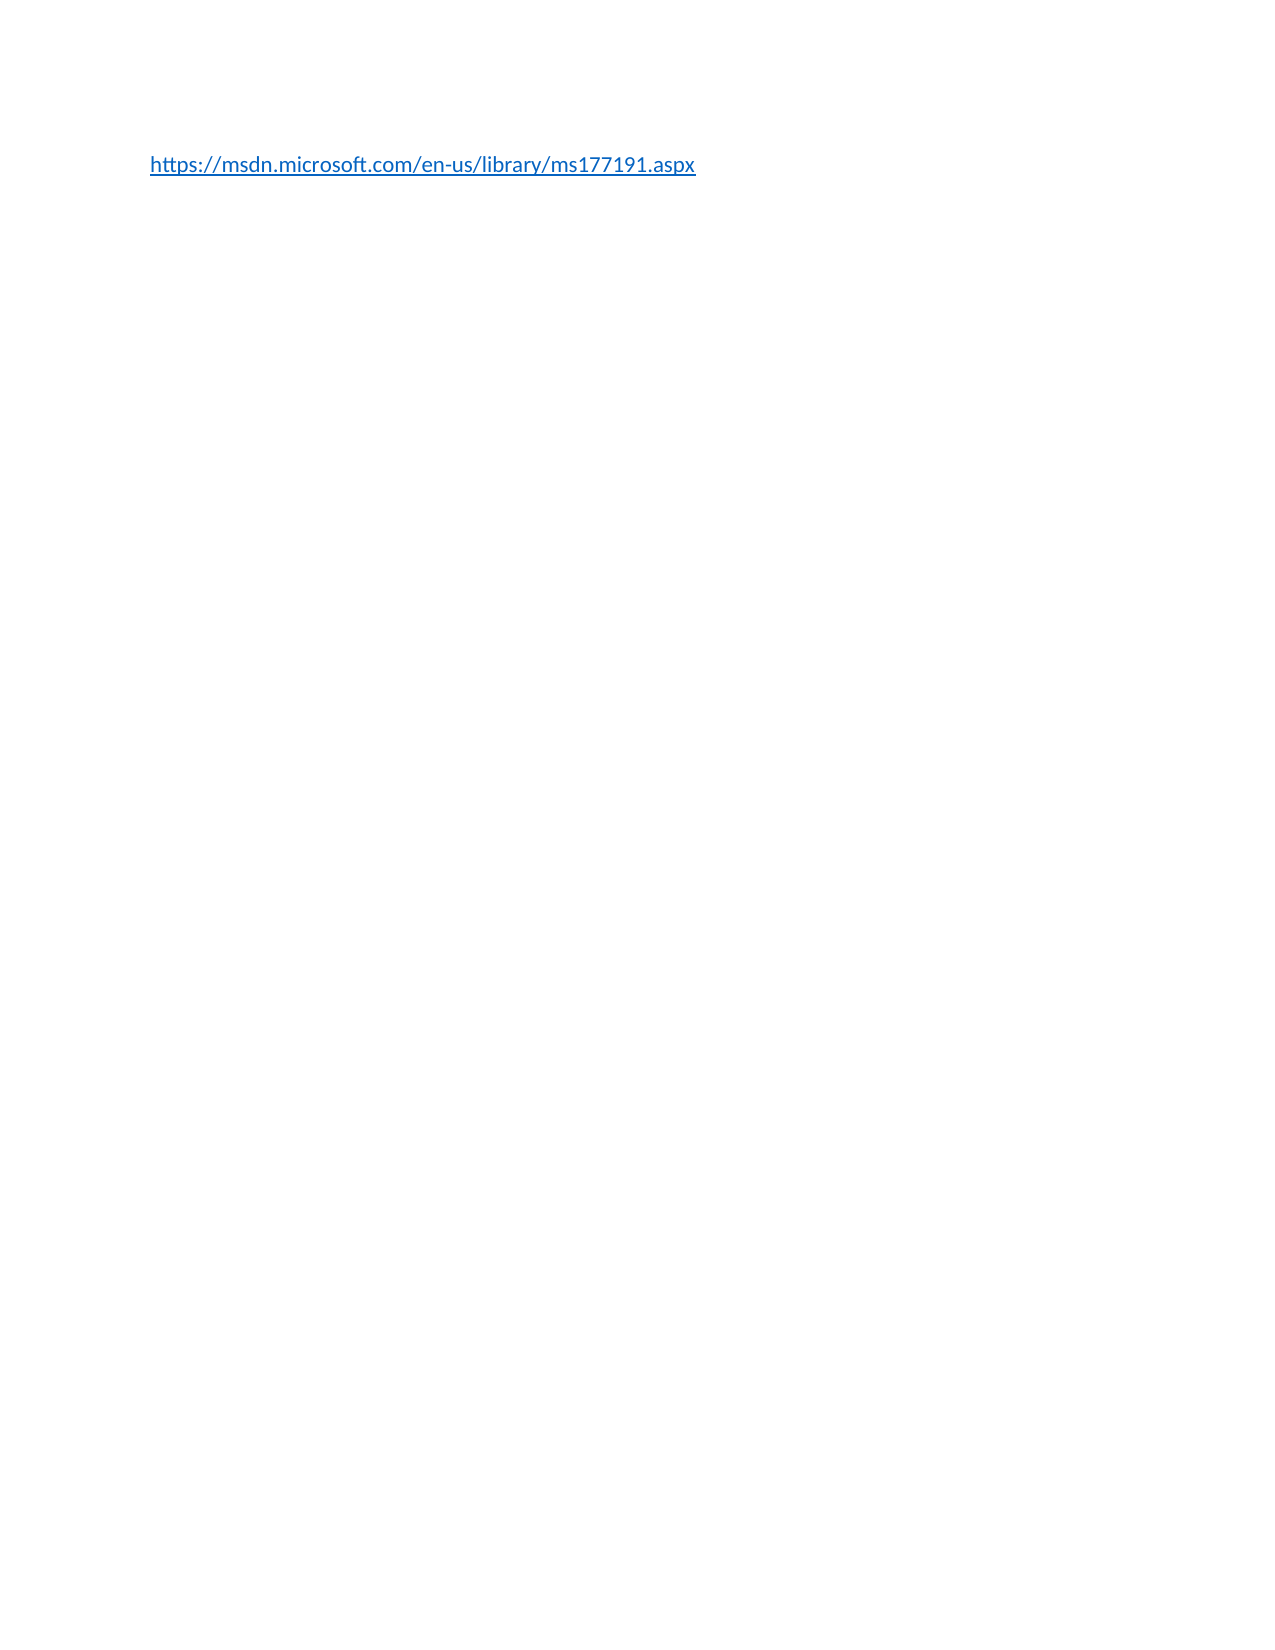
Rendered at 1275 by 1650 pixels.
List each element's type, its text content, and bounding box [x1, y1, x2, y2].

text https://msdn.microsoft.com/en-us/library/ms177191.aspx [150, 150, 1125, 178]
